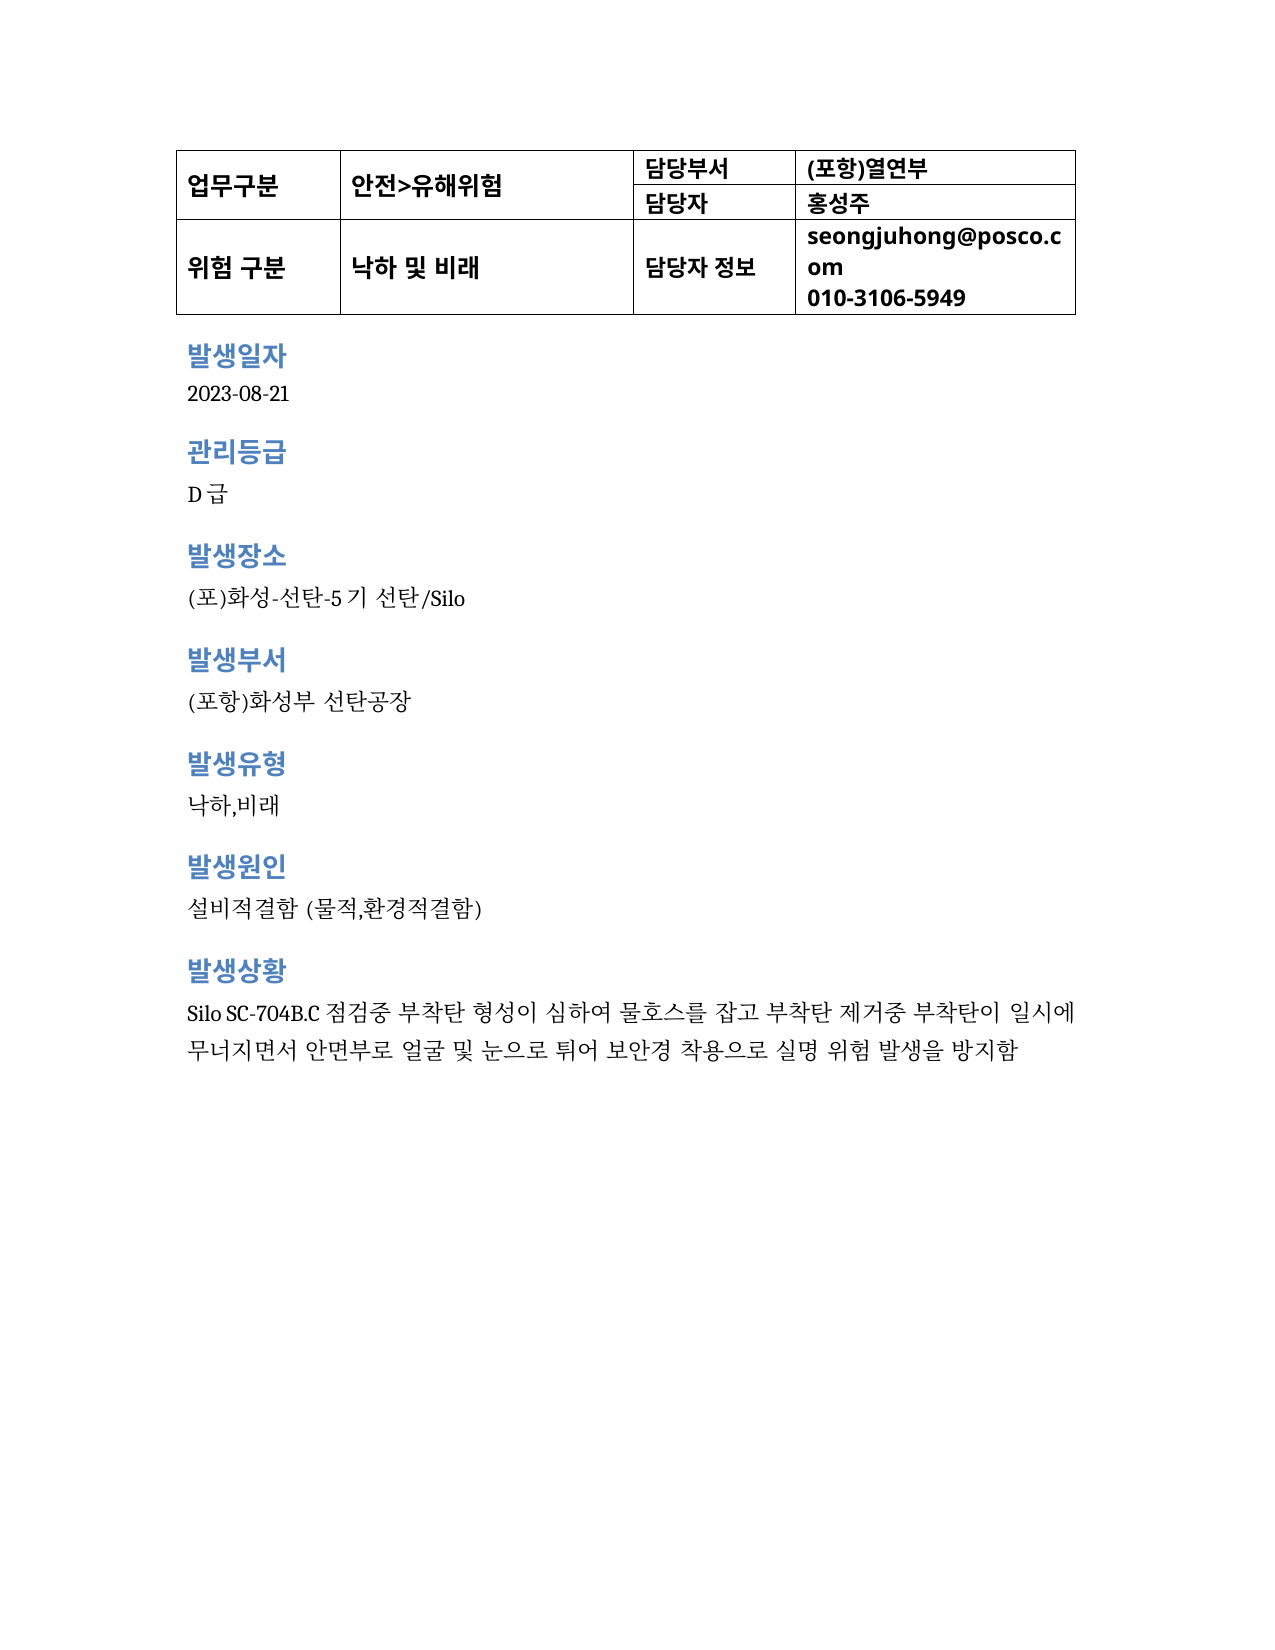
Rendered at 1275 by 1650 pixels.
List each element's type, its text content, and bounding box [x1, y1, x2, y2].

table_cell 홍성주 [796, 185, 1075, 219]
table_cell 낙하 및 비래 [341, 220, 633, 313]
table_cell 위험 구분 [177, 220, 340, 313]
subtitle 발생일자 [187, 335, 1087, 374]
subtitle 발생원인 [187, 846, 1087, 886]
table_header 담당부서 [634, 151, 795, 184]
text D급 [187, 477, 1087, 509]
text Silo SC-704B.C 점검중 부착탄 형성이 심하여 물호스를 잡고 부착탄 제거중 부착탄이 일시에 무너지면서 안면부로 얼굴 및 눈으로 튀어 보안경 착용으로 실명 위험 발생을 방지함 [187, 995, 1087, 1066]
text 낙하,비래 [187, 788, 1087, 821]
table_header (포항)열연부 [796, 151, 1075, 184]
table_cell seongjuhong@posco.com 010-3106-5949 [796, 220, 1075, 313]
table_cell 담당자 정보 [634, 220, 795, 313]
subtitle 발생상황 [187, 950, 1087, 989]
subtitle 발생장소 [187, 535, 1087, 574]
text 설비적결함 (물적,환경적결함) [187, 892, 1087, 924]
subtitle 관리등급 [187, 431, 1087, 471]
text (포)화성-선탄-5기 선탄/Silo [187, 580, 1087, 613]
subtitle 발생부서 [187, 639, 1087, 678]
subtitle 발생유형 [187, 743, 1087, 782]
table_header 안전>유해위험 [341, 151, 633, 219]
text (포항)화성부 선탄공장 [187, 684, 1087, 717]
table_header 업무구분 [177, 151, 340, 219]
table_cell 담당자 [634, 185, 795, 219]
text 2023-08-21 [187, 380, 1087, 407]
